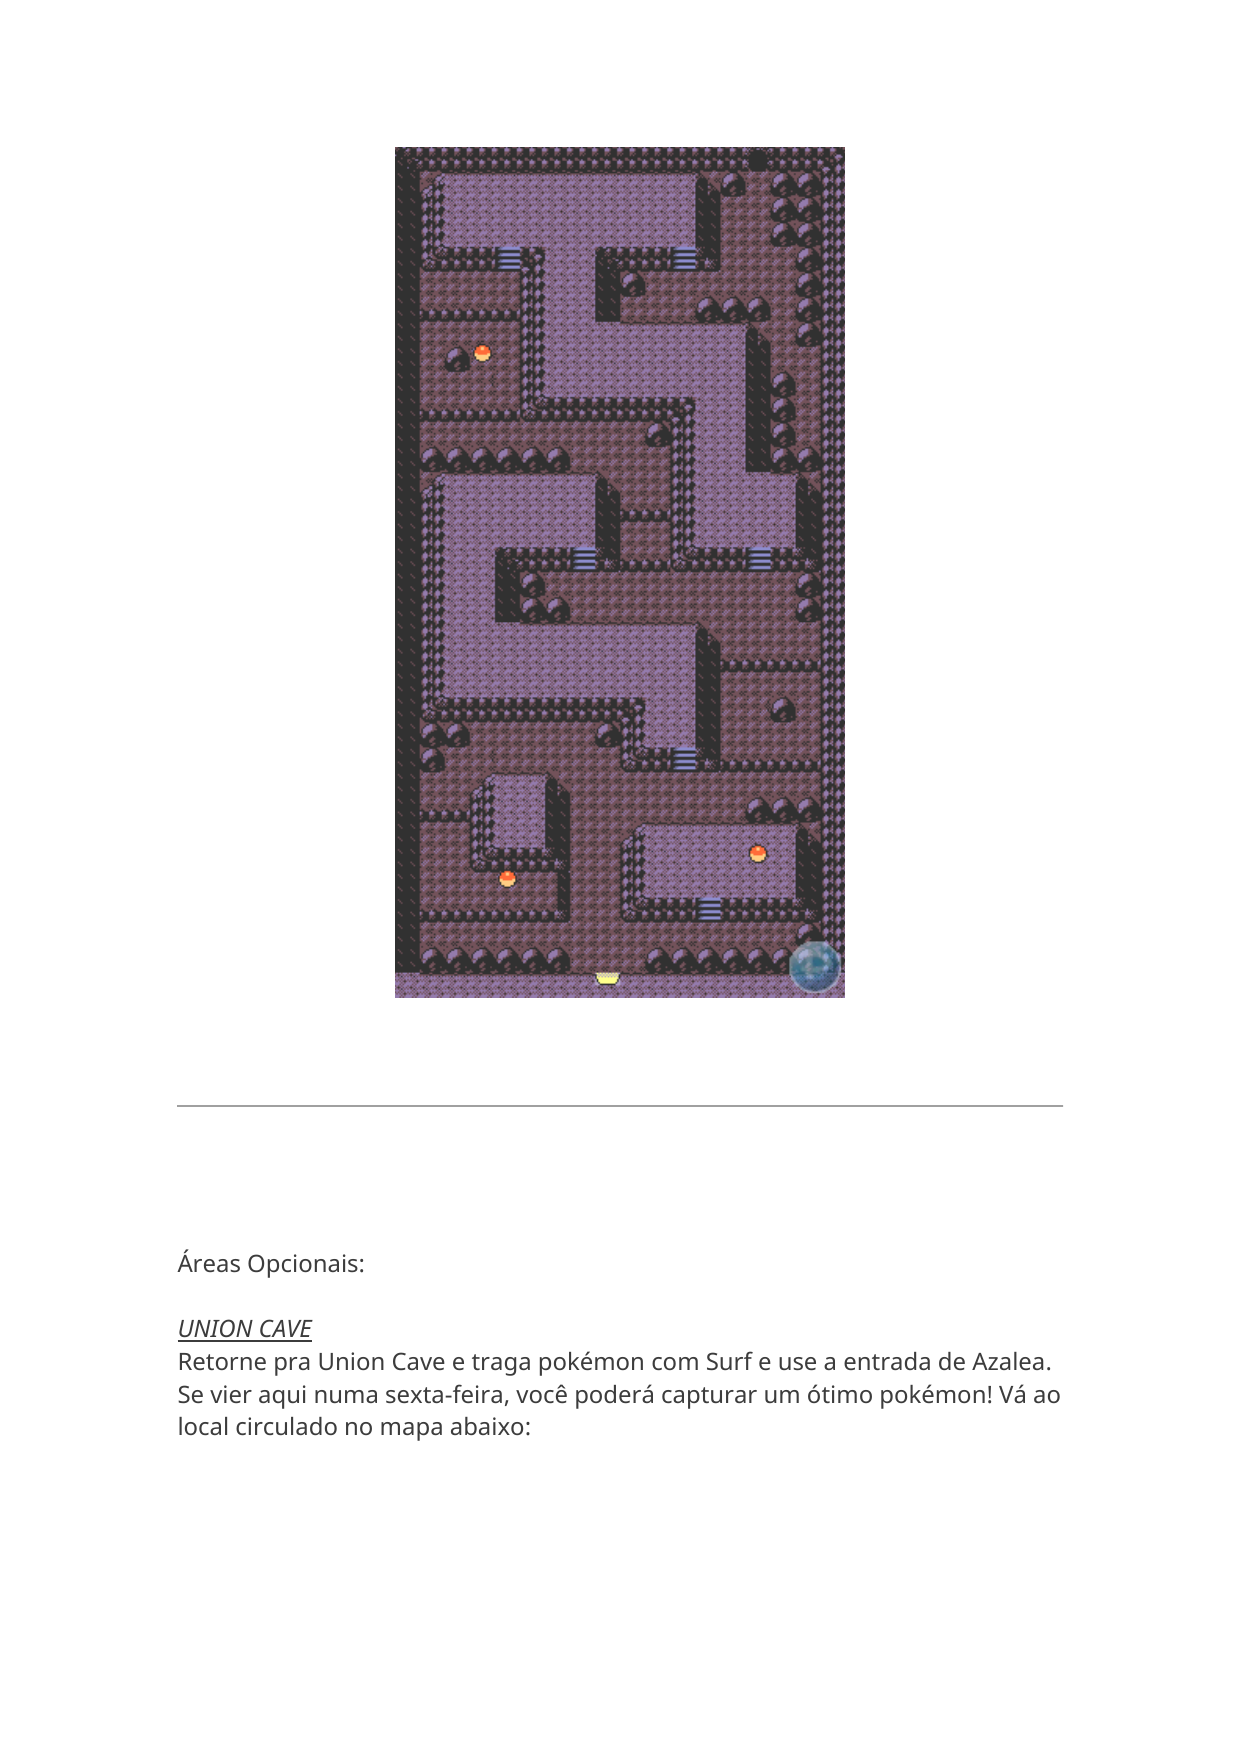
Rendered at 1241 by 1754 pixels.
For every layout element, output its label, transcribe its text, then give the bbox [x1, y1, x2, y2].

picture [395, 147, 845, 998]
text Áreas Opcionais: UNION CAVE Retorne pra Union Cave e traga pokémon com Surf e use a entrada de Azalea. Se vier aqui numa sexta-feira, você poderá capturar um ótimo pokémon! Vá ao local circulado no mapa abaixo: [177, 1182, 1063, 1443]
